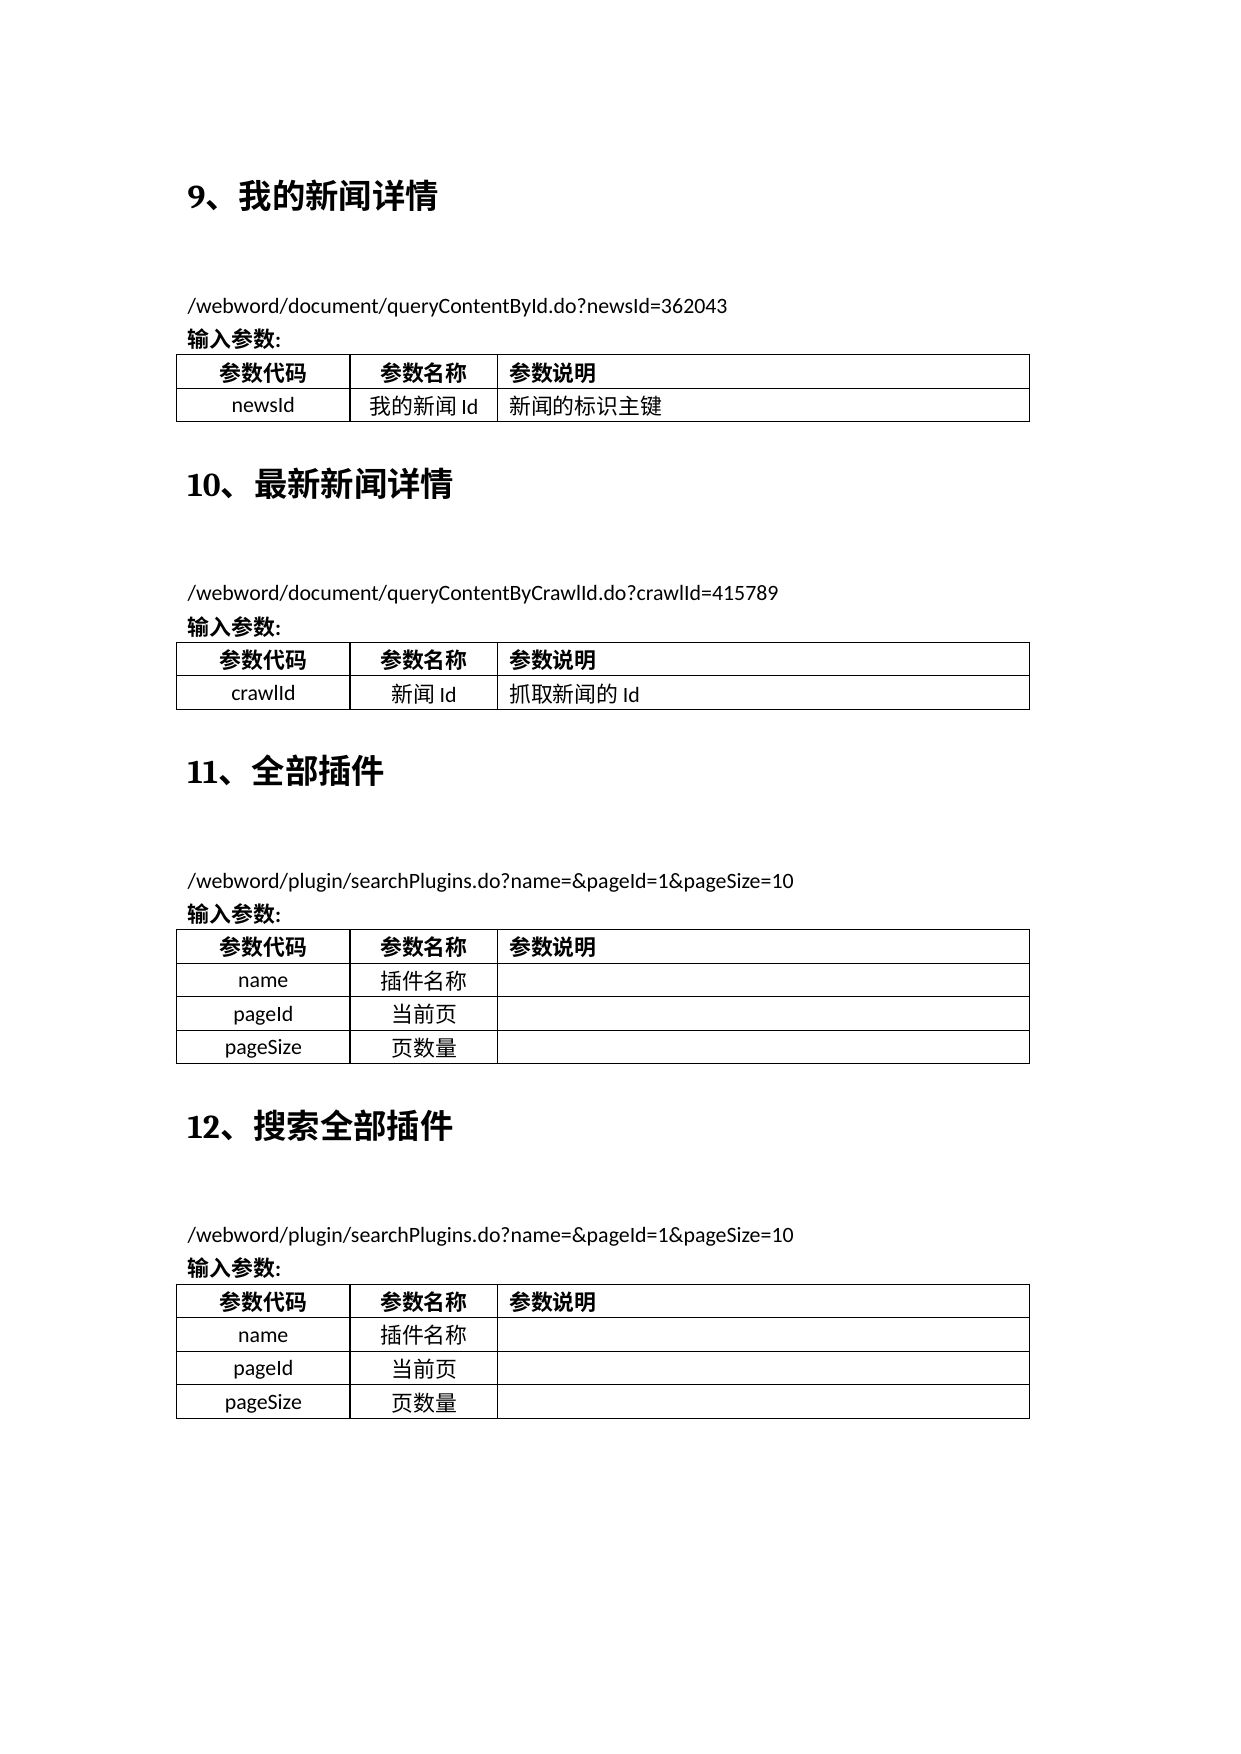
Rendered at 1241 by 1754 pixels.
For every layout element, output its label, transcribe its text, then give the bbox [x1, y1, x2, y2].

table_header 参数名称 [351, 643, 497, 675]
text 输入参数: [187, 609, 1053, 642]
table_cell 页数量 [351, 1385, 497, 1418]
table_header 参数代码 [177, 1285, 349, 1317]
subtitle 9、我的新闻详情 [187, 162, 1053, 227]
table_header 参数代码 [177, 930, 349, 962]
table_cell 页数量 [351, 1031, 497, 1063]
table_cell [498, 1031, 1029, 1063]
table_cell crawlId [177, 676, 349, 709]
text 输入参数: [187, 322, 1053, 354]
subtitle 10、最新新闻详情 [187, 449, 1053, 514]
table_header 参数代码 [177, 355, 349, 388]
table_header 参数代码 [177, 643, 349, 675]
table_cell 新闻的标识主键 [498, 389, 1029, 421]
text 输入参数: [187, 1251, 1053, 1283]
text 输入参数: [187, 896, 1053, 929]
table_header 参数说明 [498, 1285, 1029, 1317]
table_cell 新闻Id [351, 676, 497, 709]
text /webword/document/queryContentByCrawlId.do?crawlId=415789 [187, 577, 1053, 609]
table_cell 插件名称 [351, 964, 497, 996]
table_cell pageSize [177, 1385, 349, 1418]
table_cell [498, 964, 1029, 996]
text /webword/document/queryContentById.do?newsId=362043 [187, 289, 1053, 322]
table_cell [498, 1385, 1029, 1418]
text /webword/plugin/searchPlugins.do?name=&pageId=1&pageSize=10 [187, 1218, 1053, 1251]
table_cell [498, 997, 1029, 1029]
table_cell 抓取新闻的Id [498, 676, 1029, 709]
table_cell 我的新闻Id [351, 389, 497, 421]
table_header 参数名称 [351, 355, 497, 388]
table_header 参数说明 [498, 643, 1029, 675]
table_header 参数说明 [498, 355, 1029, 388]
table_cell 当前页 [351, 1352, 497, 1384]
table_cell pageId [177, 997, 349, 1029]
table_cell name [177, 964, 349, 996]
table_cell [498, 1352, 1029, 1384]
table_cell pageId [177, 1352, 349, 1384]
table_cell name [177, 1318, 349, 1351]
subtitle 11、全部插件 [187, 737, 1053, 802]
subtitle 12、搜索全部插件 [187, 1091, 1053, 1156]
table_cell 当前页 [351, 997, 497, 1029]
table_cell [498, 1318, 1029, 1351]
table_cell newsId [177, 389, 349, 421]
text /webword/plugin/searchPlugins.do?name=&pageId=1&pageSize=10 [187, 864, 1053, 896]
table_header 参数名称 [351, 1285, 497, 1317]
table_cell 插件名称 [351, 1318, 497, 1351]
table_cell pageSize [177, 1031, 349, 1063]
table_header 参数名称 [351, 930, 497, 962]
table_header 参数说明 [498, 930, 1029, 962]
